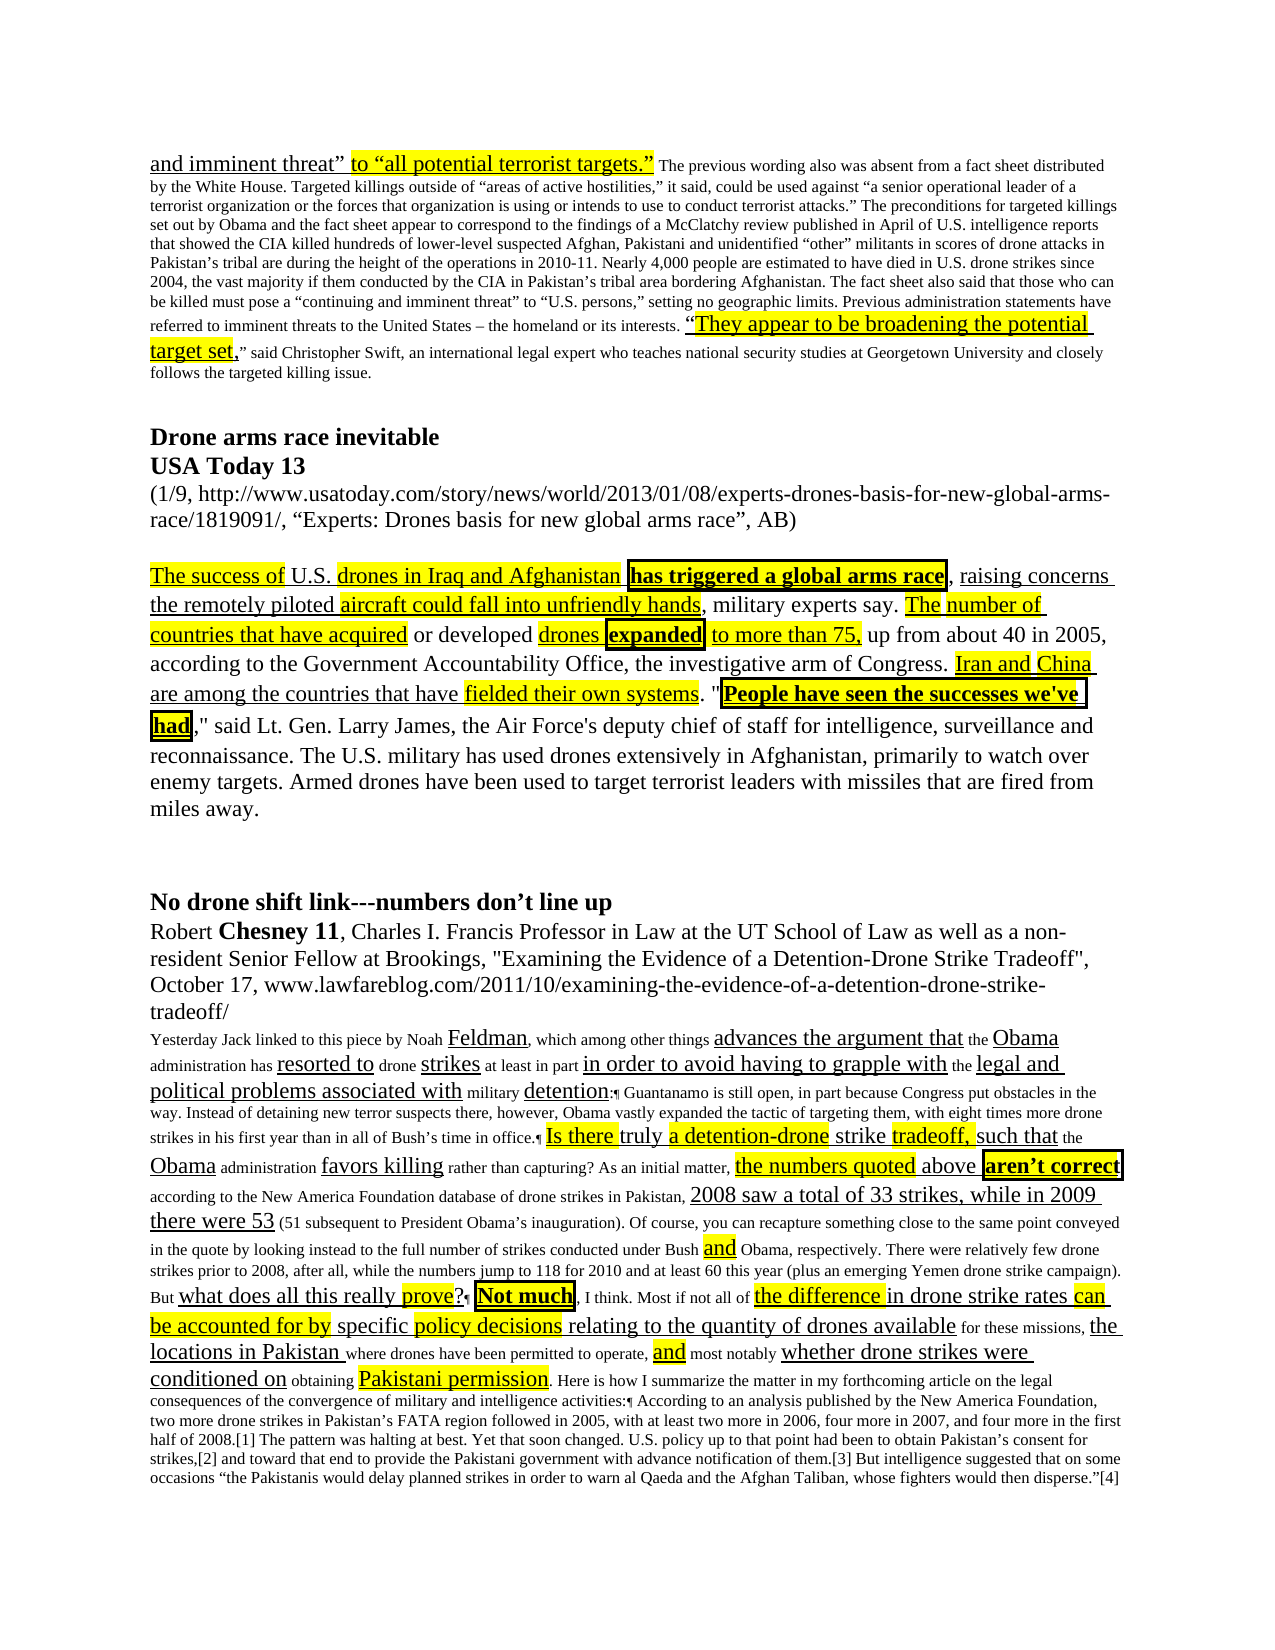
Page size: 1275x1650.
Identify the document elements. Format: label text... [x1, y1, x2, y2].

subtitle No drone shift link---numbers don’t line up [150, 887, 1125, 916]
text The success of U.S. drones in Iraq and Afghanistan has triggered a global arms race, raising concerns the remotely piloted aircraft could fall into unfriendly hands, military experts say. The number of countries that have acquired or developed drones expanded to more than 75, up from about 40 in 2005, according to the Government Accountability Office, the investigative arm of Congress. Iran and China are among the countries that have fielded their own systems. "People have seen the successes we've had," said Lt. Gen. Larry James, the Air Force's deputy chief of staff for intelligence, surveillance and reconnaissance. The U.S. military has used drones extensively in Afghanistan, primarily to watch over enemy targets. Armed drones have been used to target terrorist leaders with missiles that are fired from miles away. [150, 559, 1125, 821]
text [150, 150, 1125, 382]
text USA Today 13 [150, 451, 1125, 480]
text (1/9, http://www.usatoday.com/story/news/world/2013/01/08/experts-drones-basis-for-new-global-arms-race/1819091/, “Experts: Drones basis for new global arms race”, AB) [150, 480, 1125, 533]
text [150, 1024, 1125, 1487]
text Robert Chesney 11, Charles I. Francis Professor in Law at the UT School of Law as well as a non-resident Senior Fellow at Brookings, "Examining the Evidence of a Detention-Drone Strike Tradeoff", October 17, www.lawfareblog.com/2011/10/examining-the-evidence-of-a-detention-drone-strike-tradeoff/ [150, 916, 1125, 1024]
subtitle Drone arms race inevitable [150, 422, 1125, 451]
